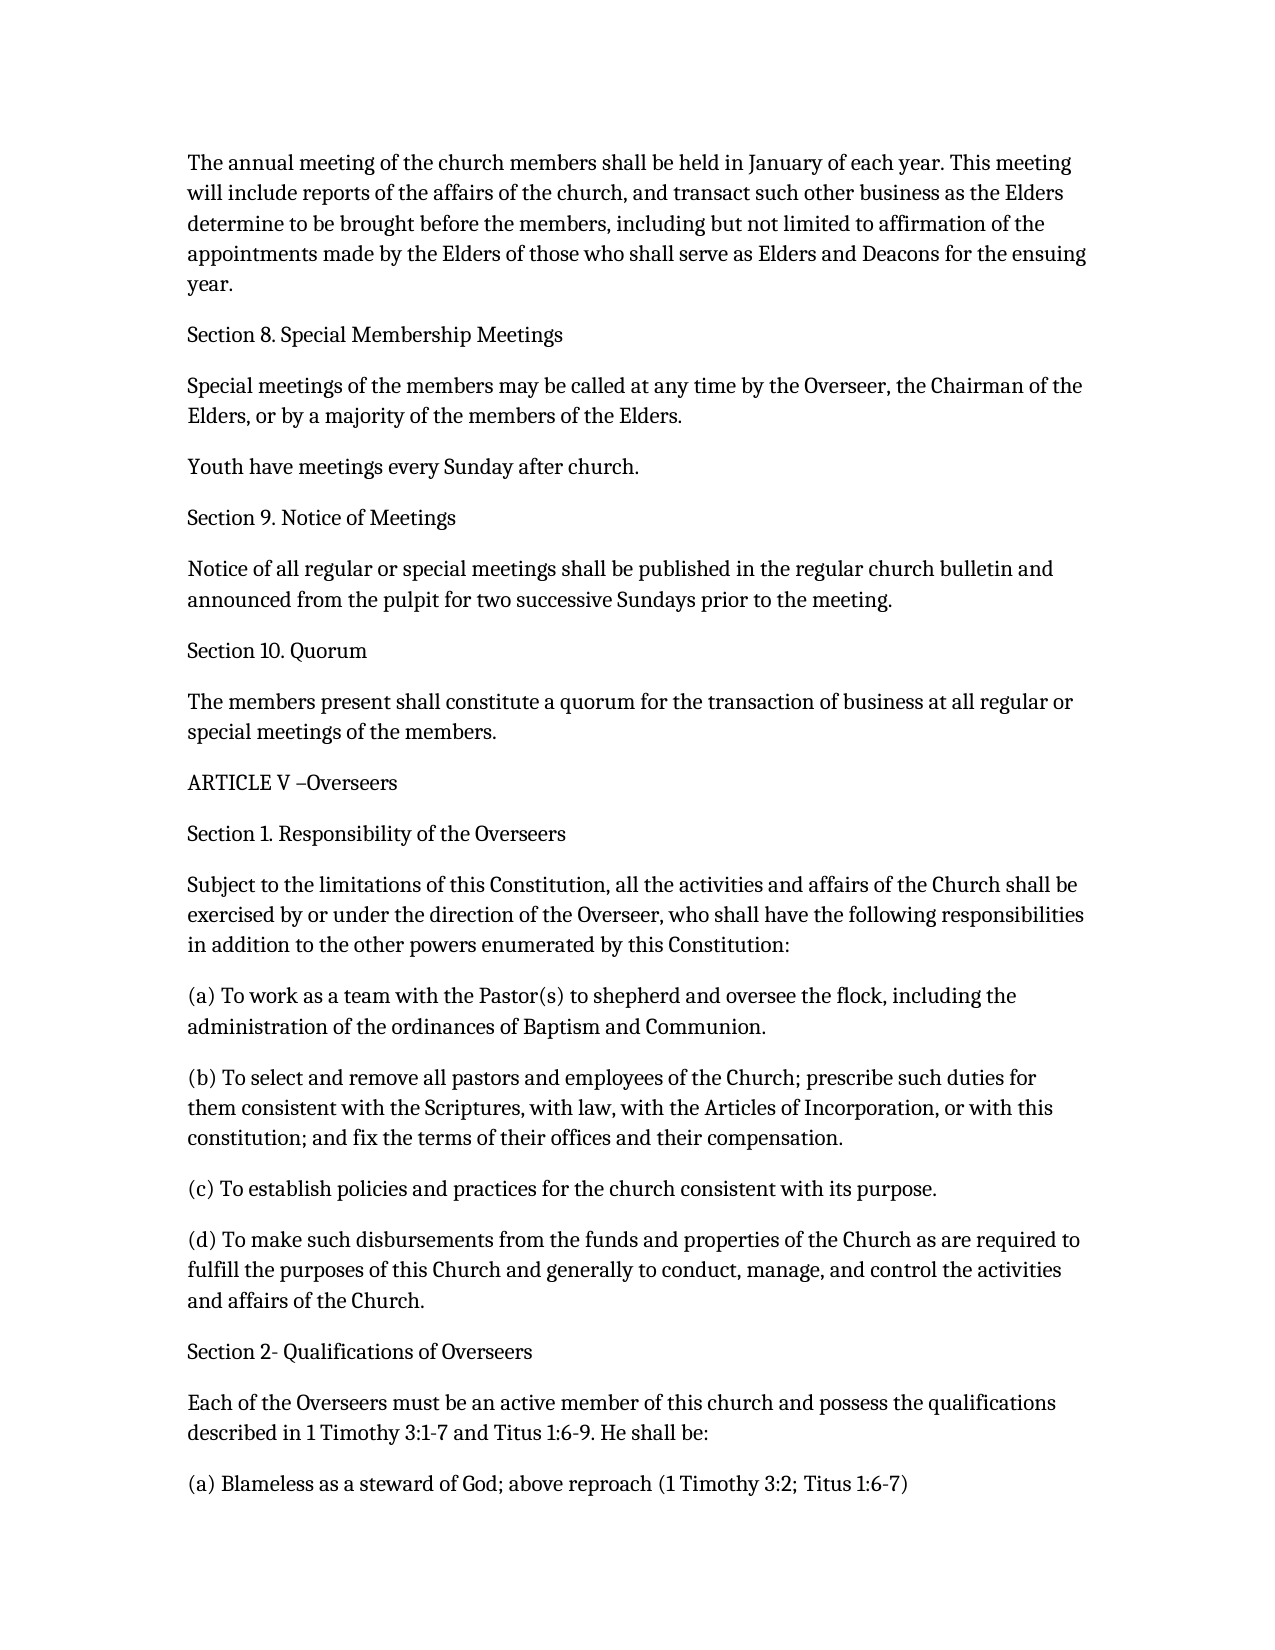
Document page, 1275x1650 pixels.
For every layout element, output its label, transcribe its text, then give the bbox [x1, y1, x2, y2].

text (d) To make such disbursements from the funds and properties of the Church as are required to fulfill the purposes of this Church and generally to conduct, manage, and control the activities and affairs of the Church. [187, 1227, 1087, 1314]
text The members present shall constitute a quorum for the transaction of business at all regular or special meetings of the members. [187, 688, 1087, 745]
text (c) To establish policies and practices for the church consistent with its purpose. [187, 1176, 1087, 1202]
text (b) To select and remove all pastors and employees of the Church; prescribe such duties for them consistent with the Scriptures, with law, with the Articles of Incorporation, or with this constitution; and fix the terms of their offices and their compensation. [187, 1064, 1087, 1151]
text (a) To work as a team with the Pastor(s) to shepherd and oversee the flock, including the administration of the ordinances of Baptism and Communion. [187, 983, 1087, 1040]
text Each of the Overseers must be an active member of this church and possess the qualifications described in 1 Timothy 3:1-7 and Titus 1:6-9. He shall be: [187, 1389, 1087, 1446]
text The annual meeting of the church members shall be held in January of each year. This meeting will include reports of the affairs of the church, and transact such other business as the Elders determine to be brought before the members, including but not limited to affirmation of the appointments made by the Elders of those who shall serve as Elders and Deacons for the ensuing year. [187, 150, 1087, 297]
text Section 10. Quorum [187, 637, 1087, 664]
text Section 1. Responsibility of the Overseers [187, 821, 1087, 847]
text Section 9. Notice of Meetings [187, 505, 1087, 532]
text Subject to the limitations of this Constitution, all the activities and affairs of the Church shall be exercised by or under the direction of the Overseer, who shall have the following responsibilities in addition to the other powers enumerated by this Constitution: [187, 872, 1087, 959]
text Section 8. Special Membership Meetings [187, 322, 1087, 348]
text Notice of all regular or special meetings shall be published in the regular church bulletin and announced from the pulpit for two successive Sundays prior to the meeting. [187, 556, 1087, 613]
text Youth have meetings every Sunday after church. [187, 454, 1087, 481]
text ARTICLE V –Overseers [187, 770, 1087, 796]
text (a) Blameless as a steward of God; above reproach (1 Timothy 3:2; Titus 1:6-7) [187, 1471, 1087, 1497]
text Section 2- Qualifications of Overseers [187, 1338, 1087, 1365]
text Special meetings of the members may be called at any time by the Overseer, the Chairman of the Elders, or by a majority of the members of the Elders. [187, 373, 1087, 429]
